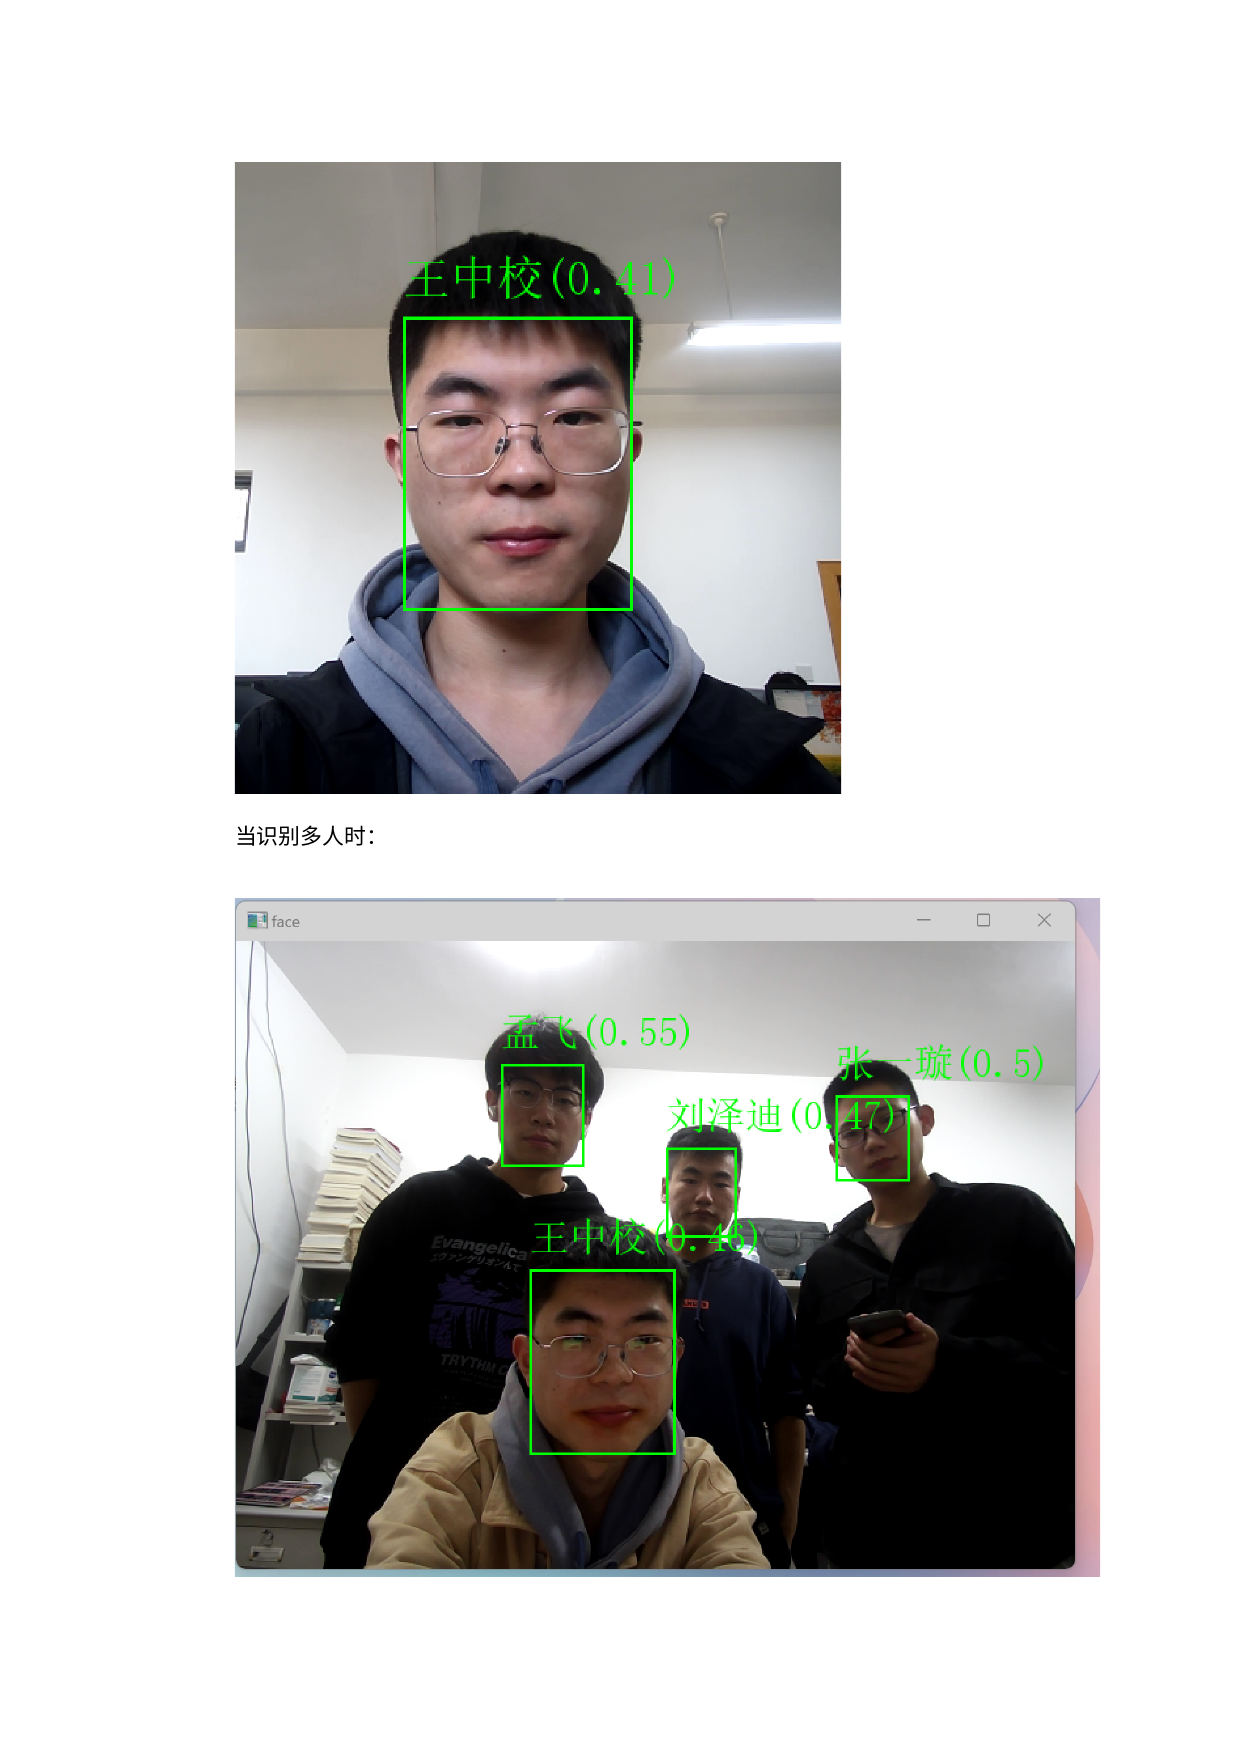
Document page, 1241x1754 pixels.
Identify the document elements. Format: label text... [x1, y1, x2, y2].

picture [234, 898, 1100, 1577]
picture [234, 162, 842, 794]
text 当识别多人时： [187, 819, 1053, 851]
